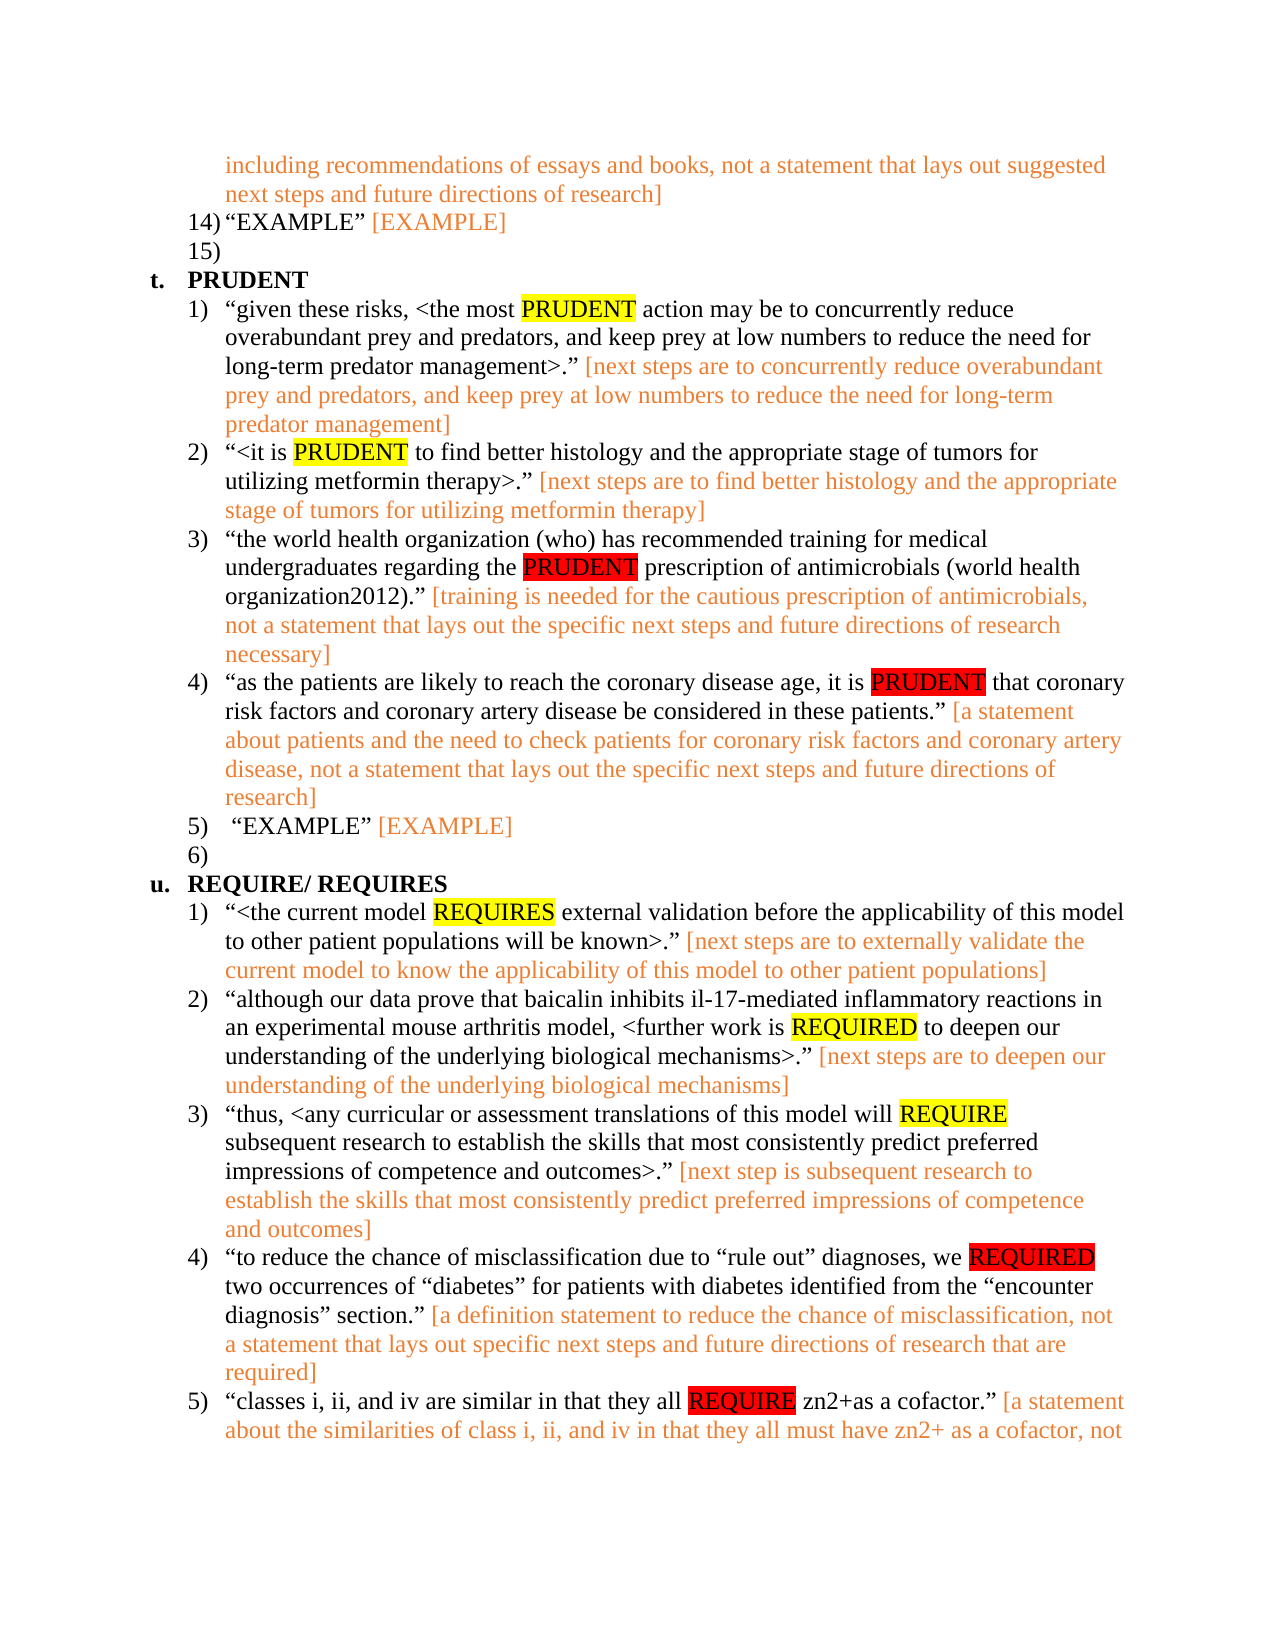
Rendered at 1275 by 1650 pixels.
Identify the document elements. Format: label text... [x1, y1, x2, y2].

list “to reduce the chance of misclassification due to “rule out” diagnoses, we REQUIRED two occurrences of “diabetes” for patients with diabetes identified from the “encounter diagnosis” section.” [a definition statement to reduce the chance of misclassification, not a statement that lays out specific next steps and future directions of research that are required] [187, 1242, 1125, 1386]
list “EXAMPLE” [EXAMPLE] [187, 207, 1125, 236]
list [187, 150, 1125, 207]
list PRUDENT [150, 265, 1125, 294]
list “<the current model REQUIRES external validation before the applicability of this model to other patient populations will be known>.” [next steps are to externally validate the current model to know the applicability of this model to other patient populations] [187, 897, 1125, 984]
list “<it is PRUDENT to find better histology and the appropriate stage of tumors for utilizing metformin therapy>.” [next steps are to find better histology and the appropriate stage of tumors for utilizing metformin therapy] [187, 437, 1125, 524]
list “as the patients are likely to reach the coronary disease age, it is PRUDENT that coronary risk factors and coronary artery disease be considered in these patients.” [a statement about patients and the need to check patients for coronary risk factors and coronary artery disease, not a statement that lays out the specific next steps and future directions of research] [187, 667, 1125, 811]
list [187, 1386, 1125, 1444]
list “thus, <any curricular or assessment translations of this model will REQUIRE subsequent research to establish the skills that most consistently predict preferred impressions of competence and outcomes>.” [next step is subsequent research to establish the skills that most consistently predict preferred impressions of competence and outcomes] [187, 1099, 1125, 1242]
list “the world health organization (who) has recommended training for medical undergraduates regarding the PRUDENT prescription of antimicrobials (world health organization2012).” [training is needed for the cautious prescription of antimicrobials, not a statement that lays out the specific next steps and future directions of research necessary] [187, 524, 1125, 667]
list “given these risks, <the most PRUDENT action may be to concurrently reduce overabundant prey and predators, and keep prey at low numbers to reduce the need for long‐term predator management>.” [next steps are to concurrently reduce overabundant prey and predators, and keep prey at low numbers to reduce the need for long-term predator management] [187, 294, 1125, 437]
list “EXAMPLE” [EXAMPLE] [187, 811, 1125, 840]
list REQUIRE/ REQUIRES [150, 869, 1125, 897]
list “although our data prove that baicalin inhibits il-17-mediated inflammatory reactions in an experimental mouse arthritis model, <further work is REQUIRED to deepen our understanding of the underlying biological mechanisms>.” [next steps are to deepen our understanding of the underlying biological mechanisms] [187, 984, 1125, 1099]
